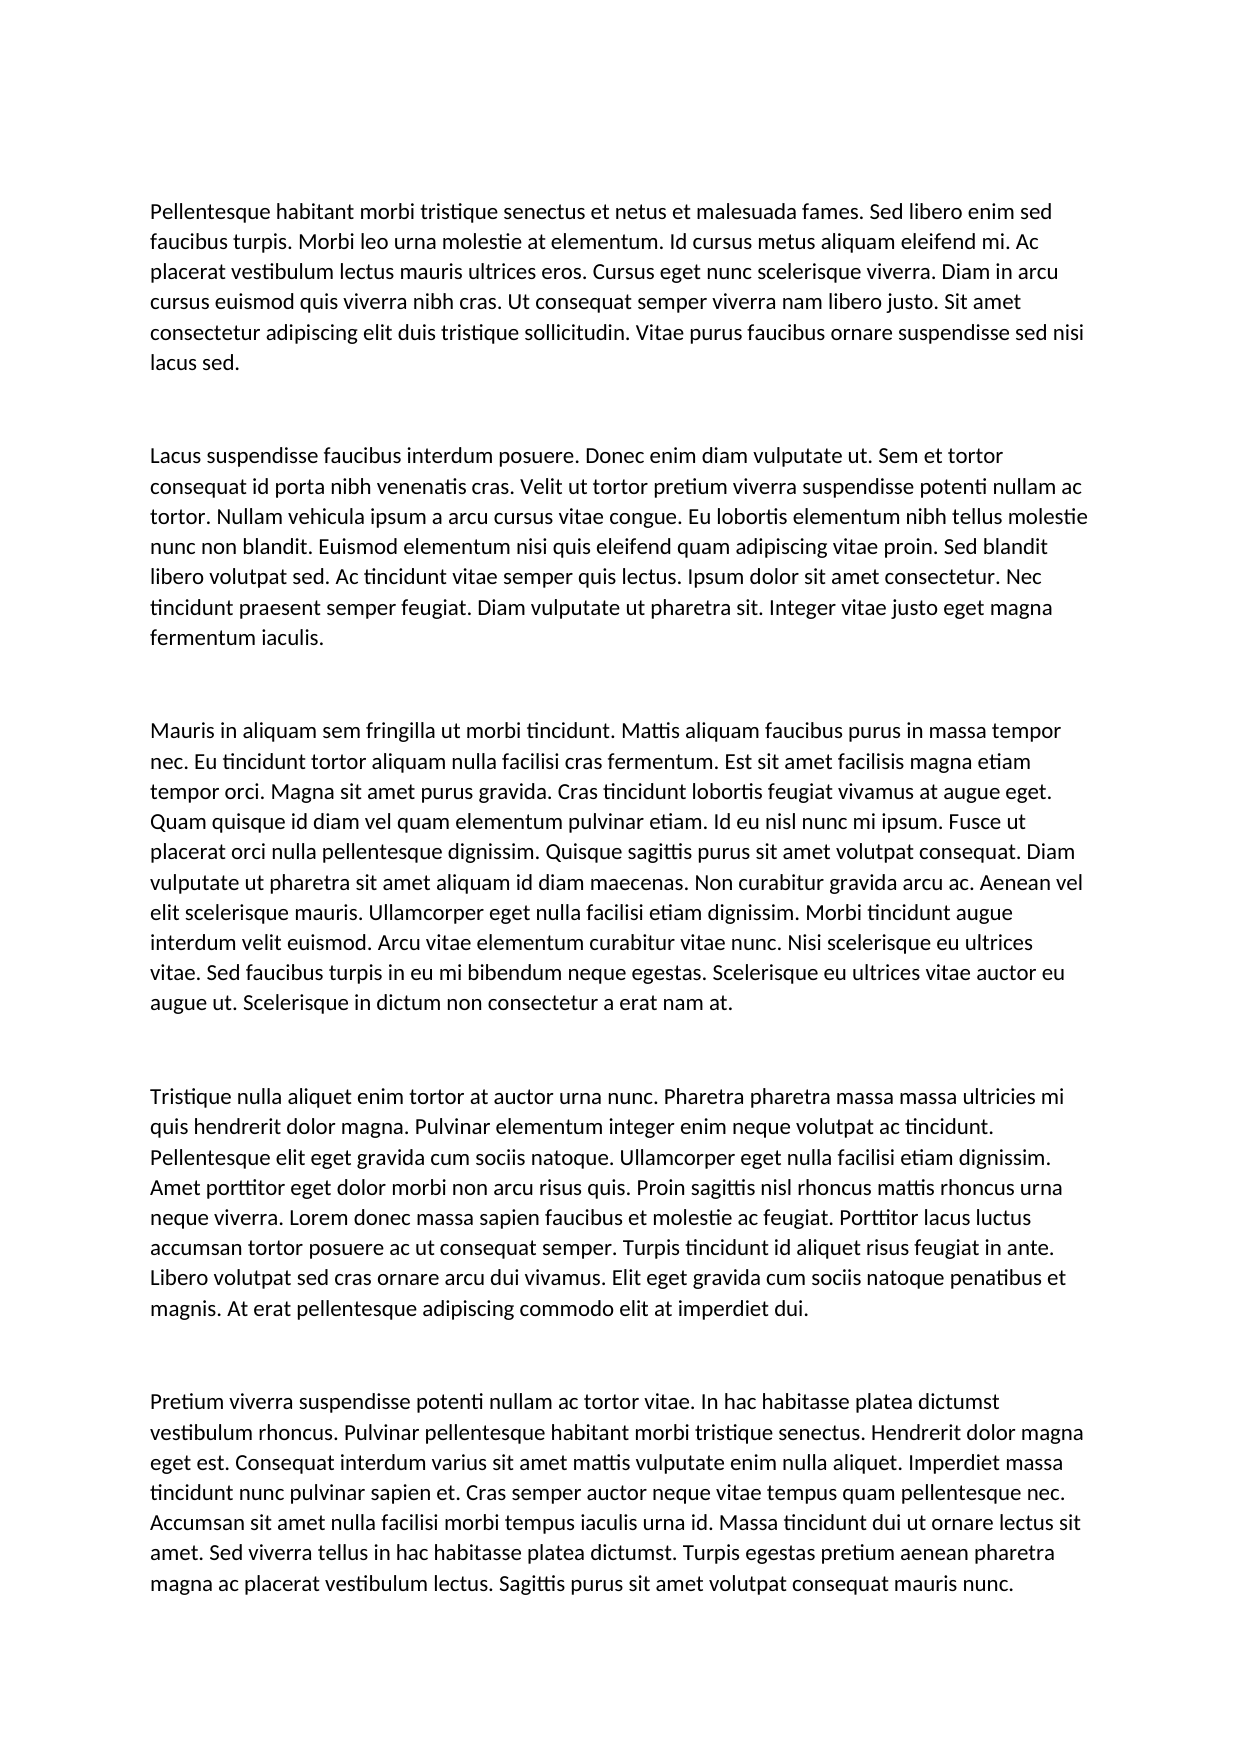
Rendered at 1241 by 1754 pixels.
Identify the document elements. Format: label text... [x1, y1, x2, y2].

text Pellentesque habitant morbi tristique senectus et netus et malesuada fames. Sed libero enim sed faucibus turpis. Morbi leo urna molestie at elementum. Id cursus metus aliquam eleifend mi. Ac placerat vestibulum lectus mauris ultrices eros. Cursus eget nunc scelerisque viverra. Diam in arcu cursus euismod quis viverra nibh cras. Ut consequat semper viverra nam libero justo. Sit amet consectetur adipiscing elit duis tristique sollicitudin. Vitae purus faucibus ornare suspendisse sed nisi lacus sed. [150, 197, 1090, 376]
text Tristique nulla aliquet enim tortor at auctor urna nunc. Pharetra pharetra massa massa ultricies mi quis hendrerit dolor magna. Pulvinar elementum integer enim neque volutpat ac tincidunt. Pellentesque elit eget gravida cum sociis natoque. Ullamcorper eget nulla facilisi etiam dignissim. Amet porttitor eget dolor morbi non arcu risus quis. Proin sagittis nisl rhoncus mattis rhoncus urna neque viverra. Lorem donec massa sapien faucibus et molestie ac feugiat. Porttitor lacus luctus accumsan tortor posuere ac ut consequat semper. Turpis tincidunt id aliquet risus feugiat in ante. Libero volutpat sed cras ornare arcu dui vivamus. Elit eget gravida cum sociis natoque penatibus et magnis. At erat pellentesque adipiscing commodo elit at imperdiet dui. [150, 1082, 1090, 1322]
text Mauris in aliquam sem fringilla ut morbi tincidunt. Mattis aliquam faucibus purus in massa tempor nec. Eu tincidunt tortor aliquam nulla facilisi cras fermentum. Est sit amet facilisis magna etiam tempor orci. Magna sit amet purus gravida. Cras tincidunt lobortis feugiat vivamus at augue eget. Quam quisque id diam vel quam elementum pulvinar etiam. Id eu nisl nunc mi ipsum. Fusce ut placerat orci nulla pellentesque dignissim. Quisque sagittis purus sit amet volutpat consequat. Diam vulputate ut pharetra sit amet aliquam id diam maecenas. Non curabitur gravida arcu ac. Aenean vel elit scelerisque mauris. Ullamcorper eget nulla facilisi etiam dignissim. Morbi tincidunt augue interdum velit euismod. Arcu vitae elementum curabitur vitae nunc. Nisi scelerisque eu ultrices vitae. Sed faucibus turpis in eu mi bibendum neque egestas. Scelerisque eu ultrices vitae auctor eu augue ut. Scelerisque in dictum non consectetur a erat nam at. [150, 717, 1090, 1017]
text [150, 1387, 1090, 1597]
text Lacus suspendisse faucibus interdum posuere. Donec enim diam vulputate ut. Sem et tortor consequat id porta nibh venenatis cras. Velit ut tortor pretium viverra suspendisse potenti nullam ac tortor. Nullam vehicula ipsum a arcu cursus vitae congue. Eu lobortis elementum nibh tellus molestie nunc non blandit. Euismod elementum nisi quis eleifend quam adipiscing vitae proin. Sed blandit libero volutpat sed. Ac tincidunt vitae semper quis lectus. Ipsum dolor sit amet consectetur. Nec tincidunt praesent semper feugiat. Diam vulputate ut pharetra sit. Integer vitae justo eget magna fermentum iaculis. [150, 442, 1090, 651]
